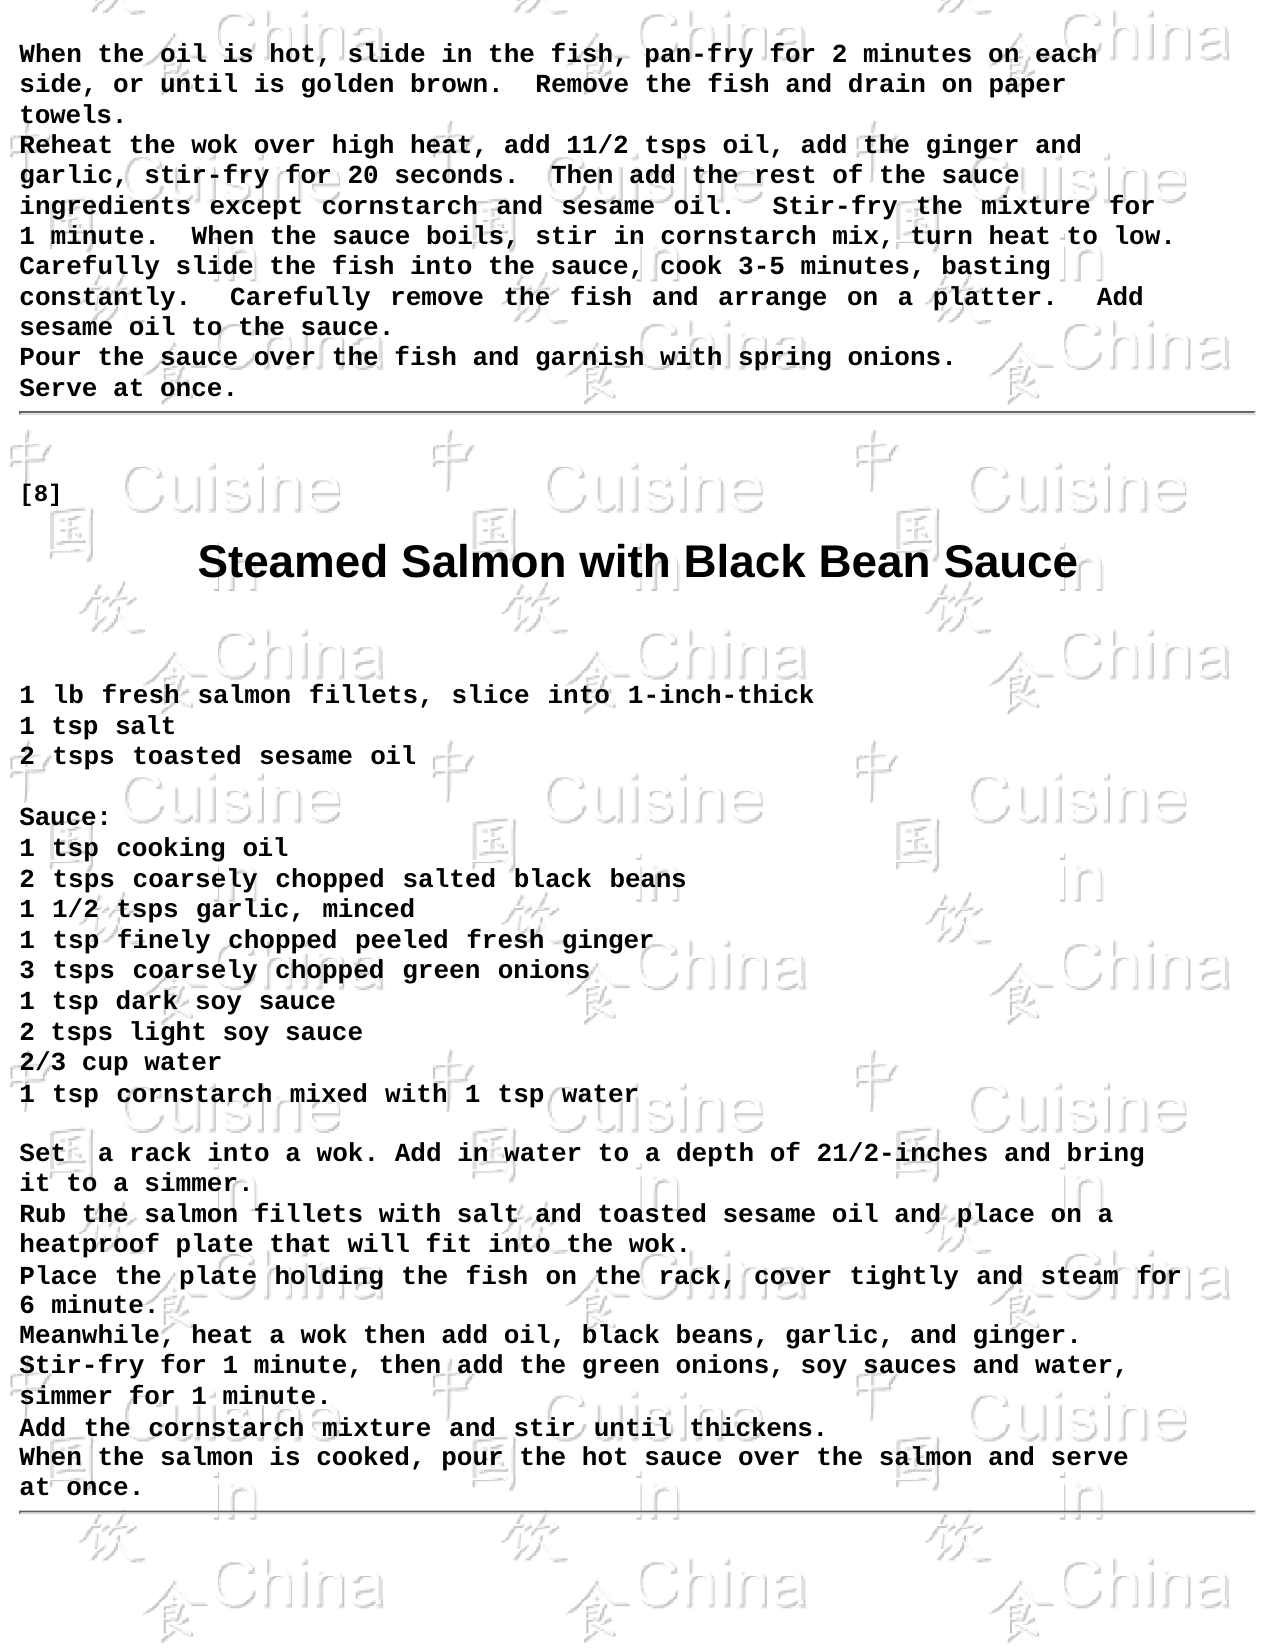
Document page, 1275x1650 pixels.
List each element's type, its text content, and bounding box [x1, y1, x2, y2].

subtitle Steamed Salmon with Black Bean Sauce [71, 534, 1204, 587]
text 1 lb fresh salmon fillets, slice into 1-inch-thick [19, 682, 1275, 711]
text Reheat the wok over high heat, add 11/2 tsps oil, add the ginger and garlic, stir-fry for 20 seconds. Then add the rest of the sauce ingredients except cornstarch and sesame oil. Stir-fry the mixture for [19, 132, 1184, 222]
text Place the plate holding the fish on the rack, cover tightly and steam for [19, 1261, 1275, 1291]
text 2 tsps light soy sauce 2/3 cup water [19, 1018, 392, 1078]
picture [0, 0, 1275, 1650]
text Sauce: [19, 804, 1275, 834]
text When the salmon is cooked, pour the hot sauce over the salmon and serve at once. [19, 1443, 1155, 1503]
text 1 tsp salt [19, 712, 1275, 742]
text 2 tsps coarsely chopped salted black beans [19, 865, 1275, 895]
text Pour the sauce over the fish and garnish with spring onions. Serve at once. [19, 344, 999, 404]
text 1 tsp finely chopped peeled fresh ginger [19, 926, 1275, 956]
text 3 tsps coarsely chopped green onions [19, 957, 1275, 987]
text Meanwhile, heat a wok then add oil, black beans, garlic, and ginger. Stir-fry for 1 minute, then add the green onions, soy sauces and water, simmer for 1 minute. [19, 1322, 1160, 1412]
text 2 tsps toasted sesame oil [19, 743, 1275, 772]
text 1 1/2 tsps garlic, minced [19, 896, 1275, 925]
text 1 tsp cooking oil [19, 835, 1275, 864]
text Add the cornstarch mixture and stir until thickens. [19, 1413, 1275, 1442]
text 6 minute. [19, 1291, 1275, 1321]
text 1 tsp dark soy sauce [19, 988, 1275, 1017]
text Rub the salmon fillets with salt and toasted sesame oil and place on a heatproof plate that will fit into the wok. [19, 1201, 1155, 1260]
text Set a rack into a wok. Add in water to a depth of 21/2-inches and bring it to a simmer. [19, 1140, 1155, 1200]
text When the oil is hot, slide in the fish, pan-fry for 2 minutes on each side, or until is golden brown. Remove the fish and drain on paper towels. [19, 41, 1155, 131]
text 1 minute. When the sauce boils, stir in cornstarch mix, turn heat to low. Carefully slide the fish into the sauce, cook 3-5 minutes, basting constantly. Carefully remove the fish and arrange on a platter. Add sesame oil to the sauce. [19, 223, 1184, 343]
text 1 tsp cornstarch mixed with 1 tsp water [19, 1079, 1275, 1108]
